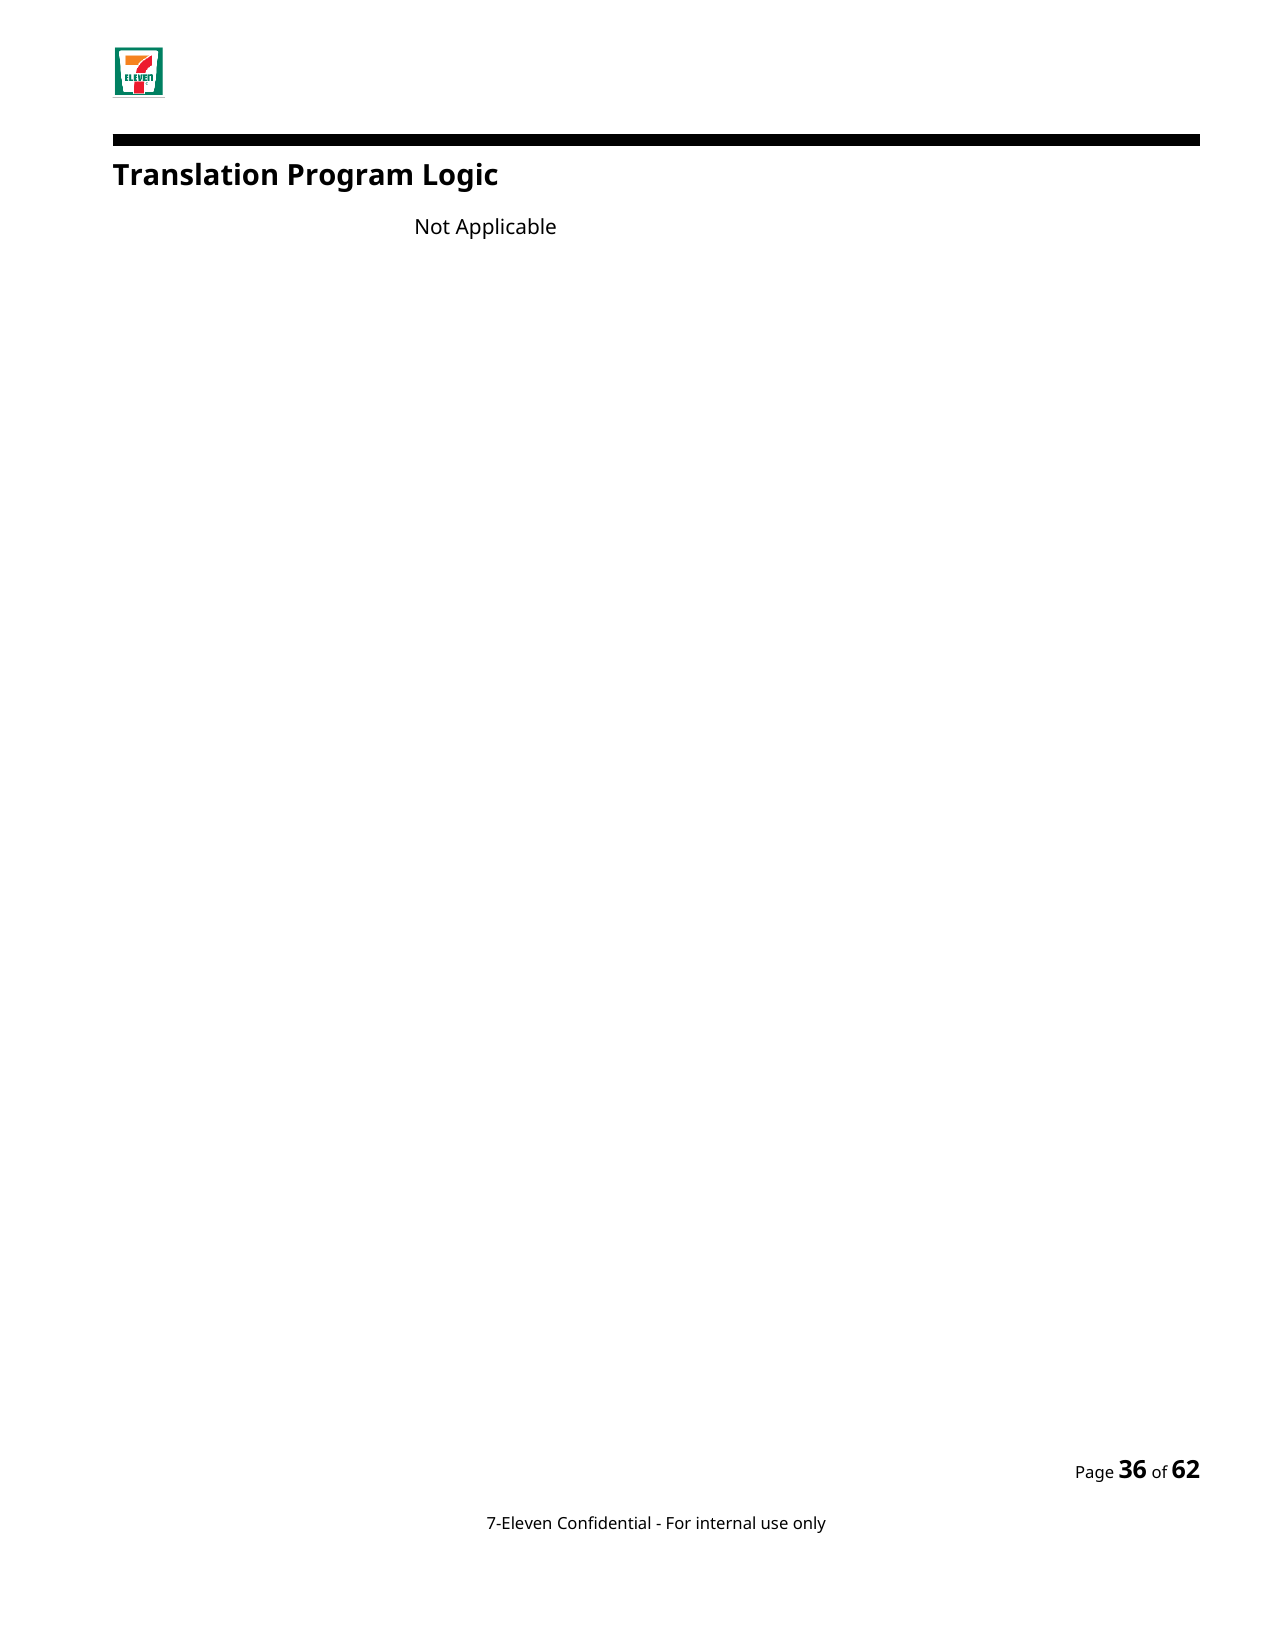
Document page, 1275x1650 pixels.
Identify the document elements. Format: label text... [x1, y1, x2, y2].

picture [112, 45, 165, 98]
subtitle Translation Program Logic [112, 135, 1200, 194]
text Not Applicable [313, 212, 1200, 241]
